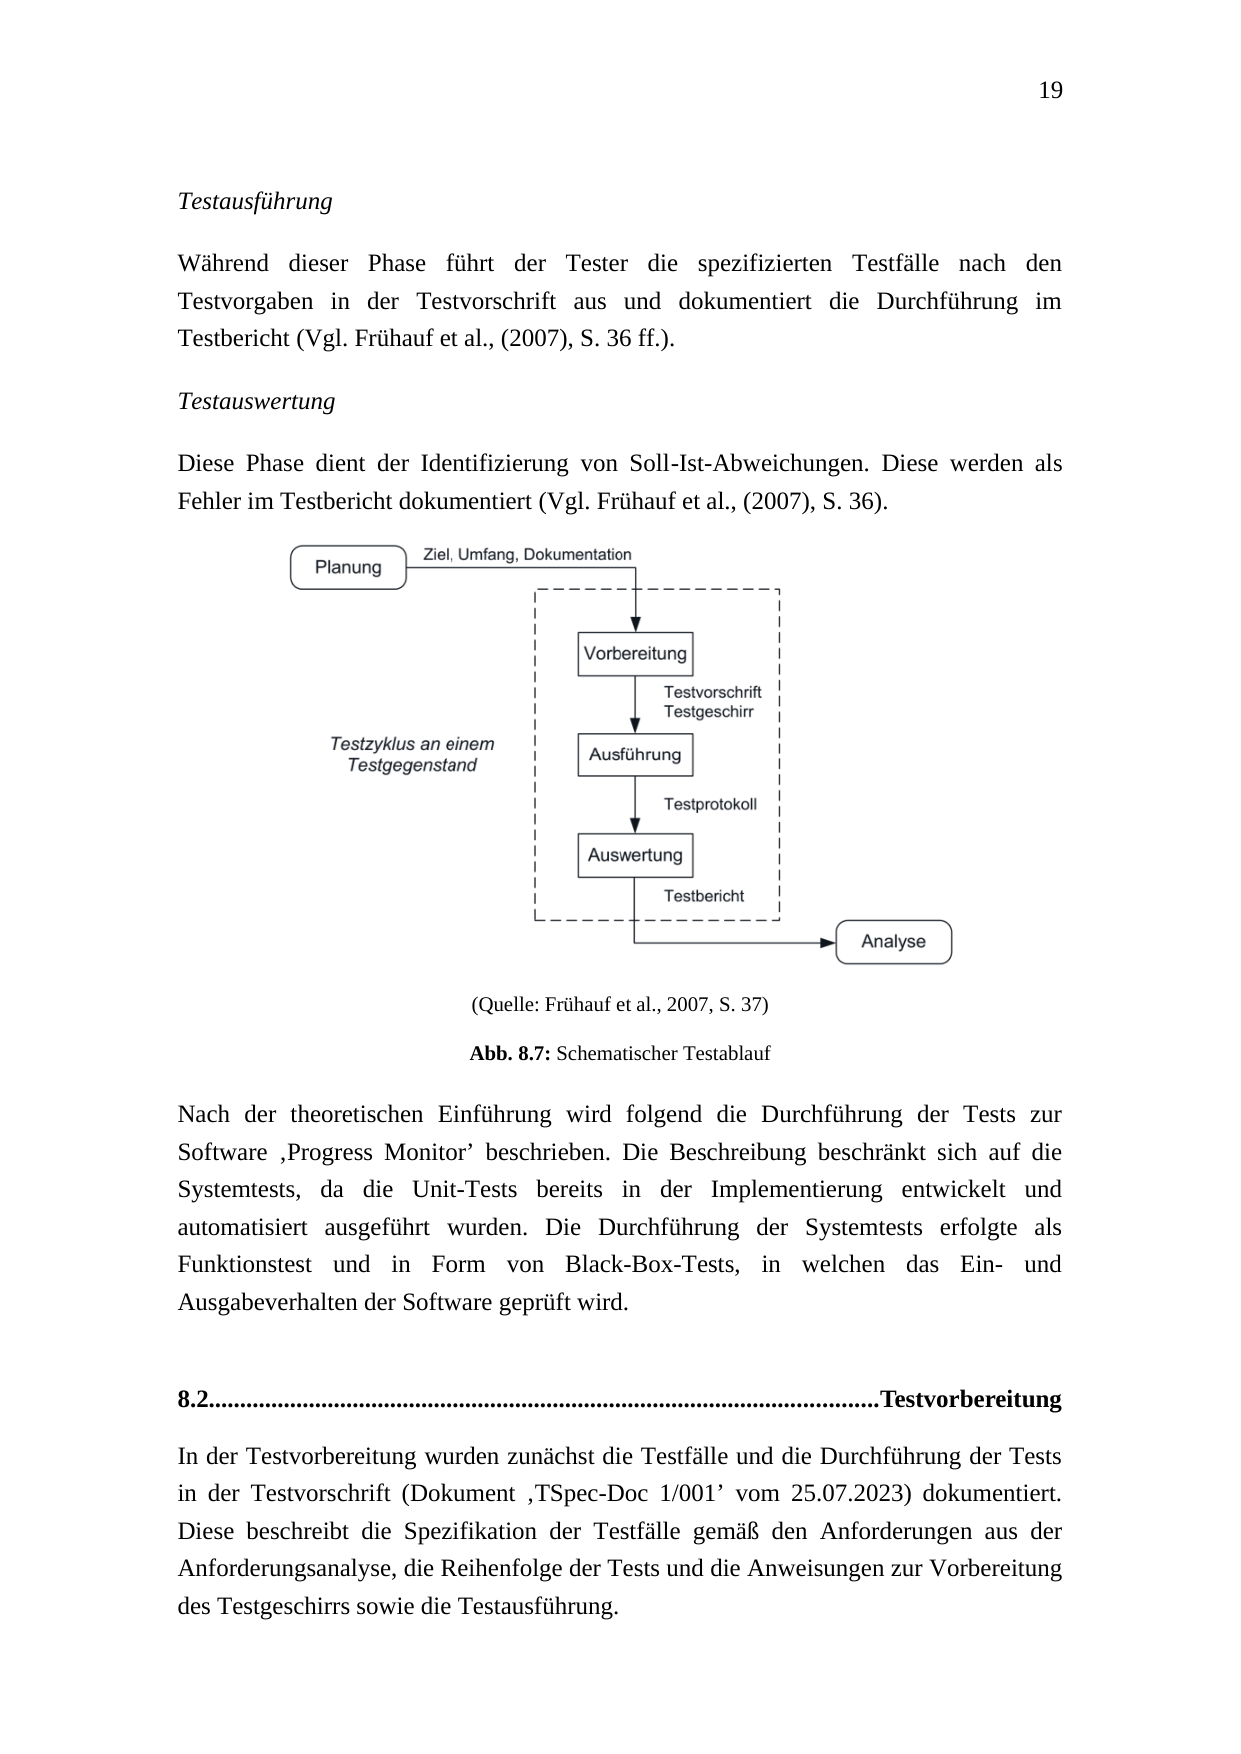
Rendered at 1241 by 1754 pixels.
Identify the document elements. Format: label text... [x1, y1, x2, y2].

text (Quelle: Frühauf et al., 2007, S. 37) [177, 992, 1063, 1016]
text In der Testvorbereitung wurden zunächst die Testfälle und die Durchführung der Tests in der Testvorschrift (Dokument ‚TSpec-Doc 1/001’ vom 25.07.2023) dokumentiert. Diese beschreibt die Spezifikation der Testfälle gemäß den Anforderungen aus der Anforderungsanalyse, die Reihenfolge der Tests und die Anweisungen zur Vorbereitung des Testgeschirrs sowie die Testausführung. [177, 1432, 1063, 1619]
text Während dieser Phase führt der Tester die spezifizierten Testfälle nach den Testvorgaben in der Testvorschrift aus und dokumentiert die Durchführung im Testbericht (Vgl. Frühauf et al., (2007), S. 36 ff.). [177, 240, 1063, 352]
text Testausführung [177, 177, 1063, 215]
text Testauswertung [177, 377, 1063, 415]
subtitle Testvorbereitung [177, 1378, 1063, 1415]
text Nach der theoretischen Einführung wird folgend die Durchführung der Tests zur Software ‚Progress Monitor’ beschrieben. Die Beschreibung beschränkt sich auf die Systemtests, da die Unit-Tests bereits in der Implementierung entwickelt und automatisiert ausgeführt wurden. Die Durchführung der Systemtests erfolgte als Funktionstest und in Form von Black-Box-Tests, in welchen das Ein- und Ausgabeverhalten der Software geprüft wird. [177, 1090, 1063, 1315]
picture [282, 539, 958, 968]
text Diese Phase dient der Identifizierung von Soll-Ist-Abweichungen. Diese werden als Fehler im Testbericht dokumentiert (Vgl. Frühauf et al., (2007), S. 36). [177, 440, 1063, 515]
